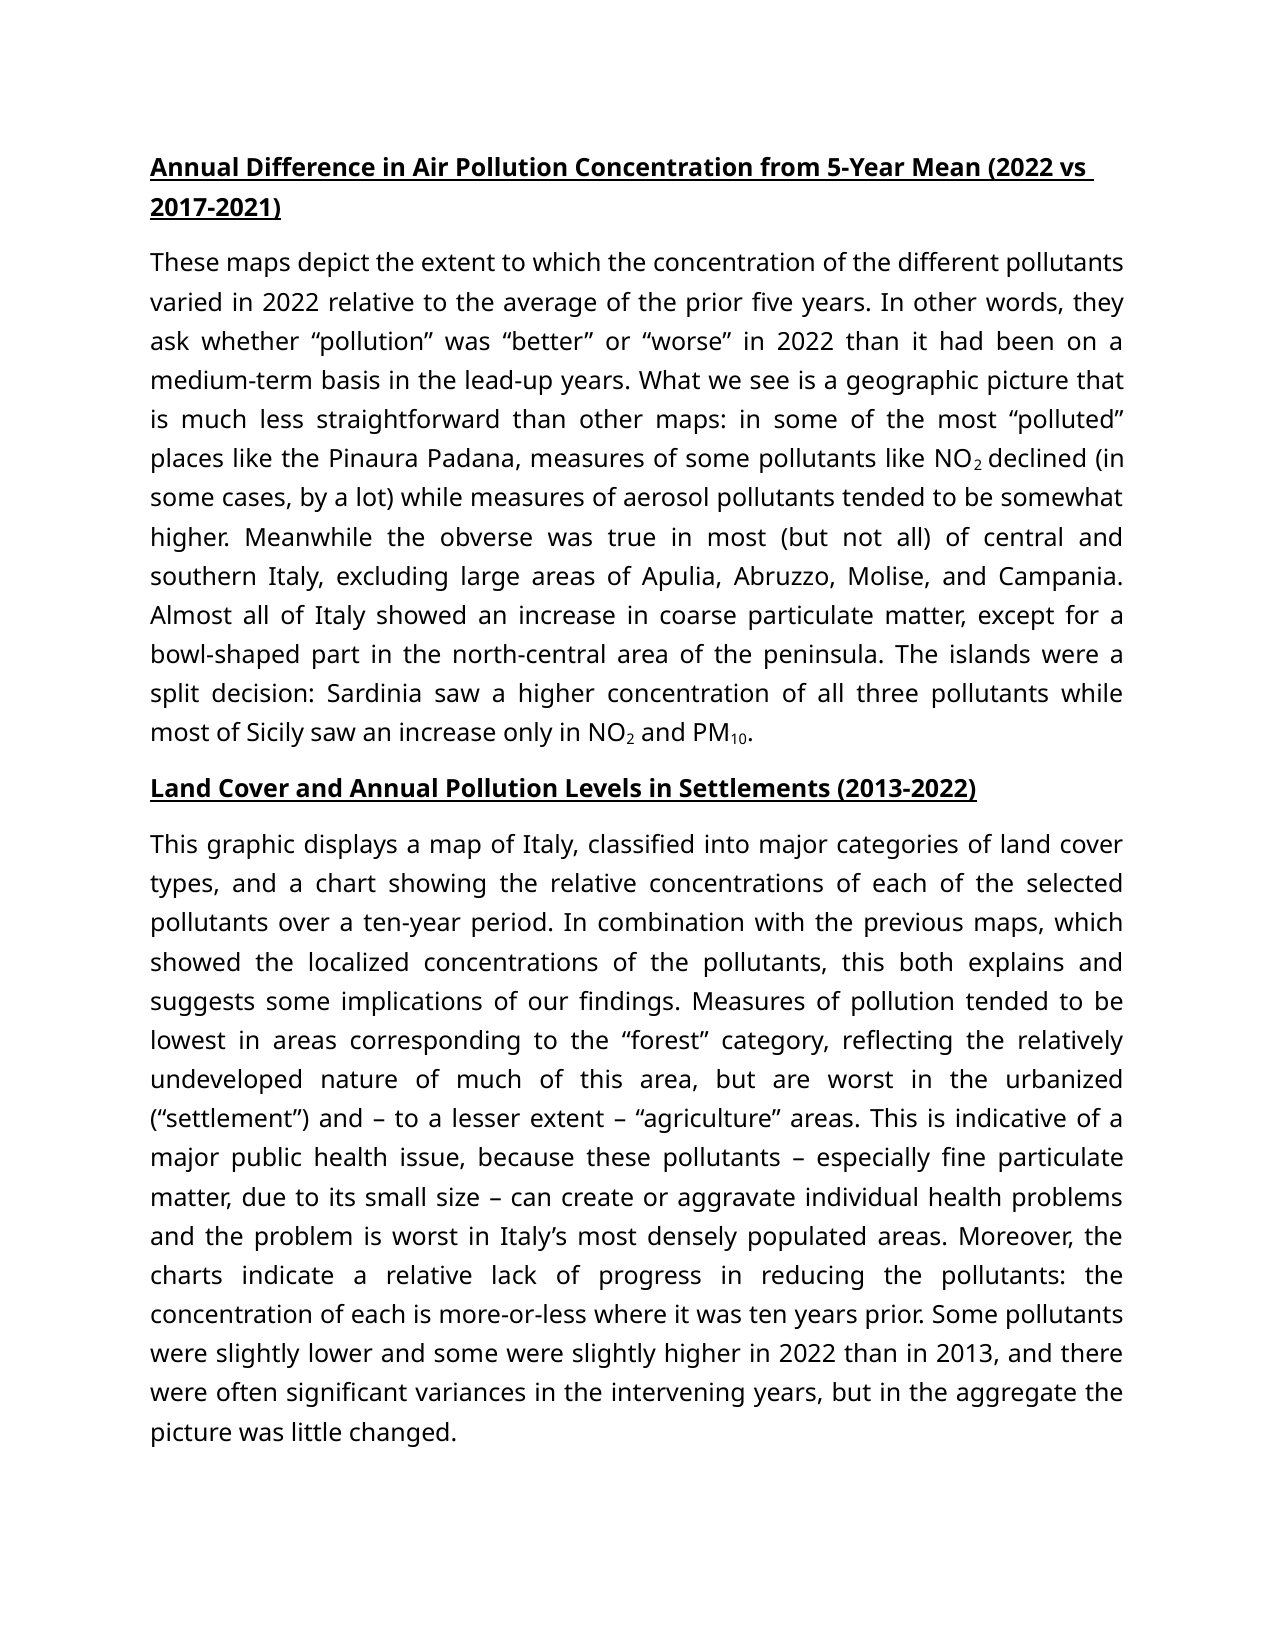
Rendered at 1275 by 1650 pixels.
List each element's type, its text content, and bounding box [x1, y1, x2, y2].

text Annual Difference in Air Pollution Concentration from 5-Year Mean (2022 vs 2017-2021) [150, 150, 1125, 223]
text This graphic displays a map of Italy, classified into major categories of land cover types, and a chart showing the relative concentrations of each of the selected pollutants over a ten-year period. In combination with the previous maps, which showed the localized concentrations of the pollutants, this both explains and suggests some implications of our findings. Measures of pollution tended to be lowest in areas corresponding to the “forest” category, reflecting the relatively undeveloped nature of much of this area, but are worst in the urbanized (“settlement”) and – to a lesser extent – “agriculture” areas. This is indicative of a major public health issue, because these pollutants – especially fine particulate matter, due to its small size – can create or aggravate individual health problems and the problem is worst in Italy’s most densely populated areas. Moreover, the charts indicate a relative lack of progress in reducing the pollutants: the concentration of each is more-or-less where it was ten years prior. Some pollutants were slightly lower and some were slightly higher in 2022 than in 2013, and there were often significant variances in the intervening years, but in the aggregate the picture was little changed. [150, 827, 1125, 1448]
text These maps depict the extent to which the concentration of the different pollutants varied in 2022 relative to the average of the prior five years. In other words, they ask whether “pollution” was “better” or “worse” in 2022 than it had been on a medium-term basis in the lead-up years. What we see is a geographic picture that is much less straightforward than other maps: in some of the most “polluted” places like the Pinaura Padana, measures of some pollutants like NO2 declined (in some cases, by a lot) while measures of aerosol pollutants tended to be somewhat higher. Meanwhile the obverse was true in most (but not all) of central and southern Italy, excluding large areas of Apulia, Abruzzo, Molise, and Campania. Almost all of Italy showed an increase in coarse particulate matter, except for a bowl-shaped part in the north-central area of the peninsula. The islands were a split decision: Sardinia saw a higher concentration of all three pollutants while most of Sicily saw an increase only in NO2 and PM10. [150, 245, 1125, 749]
text Land Cover and Annual Pollution Levels in Settlements (2013-2022) [150, 771, 1125, 805]
